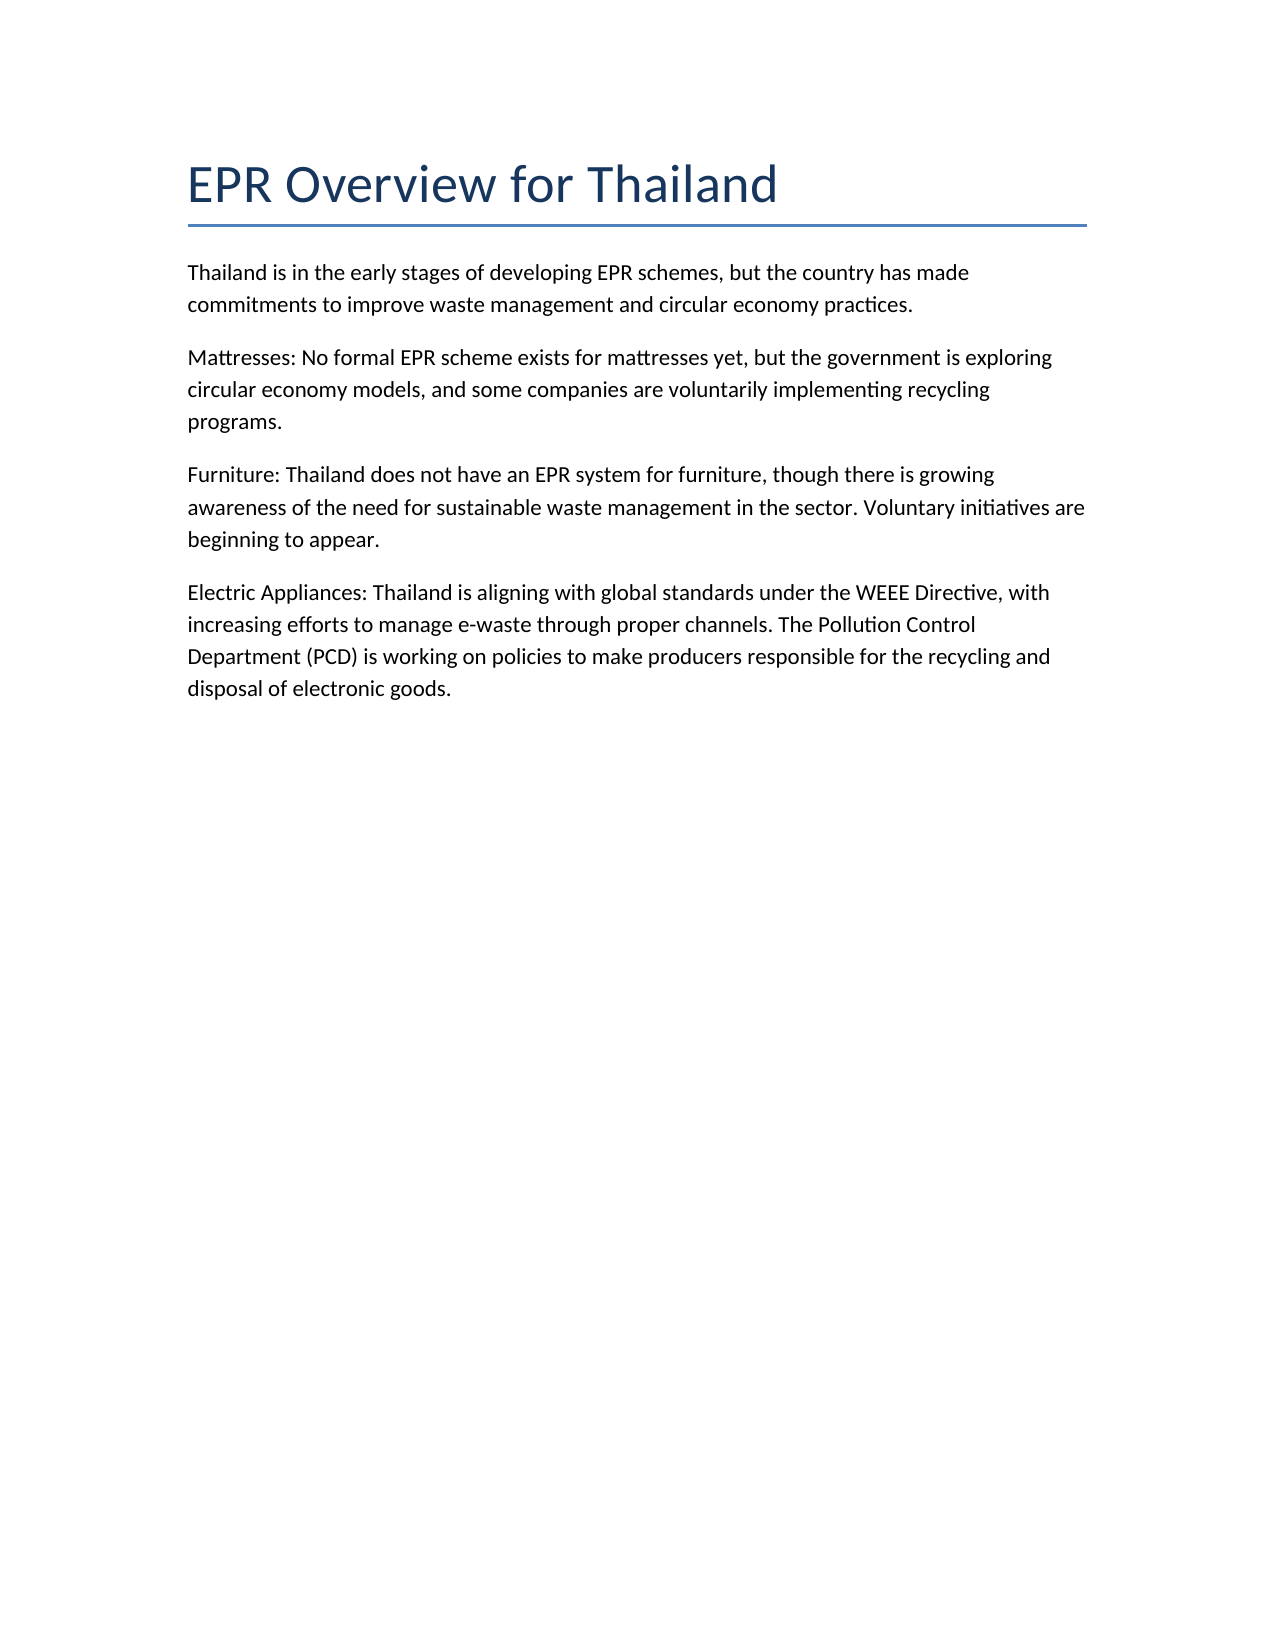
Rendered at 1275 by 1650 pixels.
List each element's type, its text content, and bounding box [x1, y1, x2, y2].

text Thailand is in the early stages of developing EPR schemes, but the country has made commitments to improve waste management and circular economy practices. [187, 258, 1087, 318]
title EPR Overview for Thailand [187, 150, 1087, 227]
text Mattresses: No formal EPR scheme exists for mattresses yet, but the government is exploring circular economy models, and some companies are voluntarily implementing recycling programs. [187, 343, 1087, 435]
text Furniture: Thailand does not have an EPR system for furniture, though there is growing awareness of the need for sustainable waste management in the sector. Voluntary initiatives are beginning to appear. [187, 460, 1087, 553]
text Electric Appliances: Thailand is aligning with global standards under the WEEE Directive, with increasing efforts to manage e-waste through proper channels. The Pollution Control Department (PCD) is working on policies to make producers responsible for the recycling and disposal of electronic goods. [187, 578, 1087, 702]
